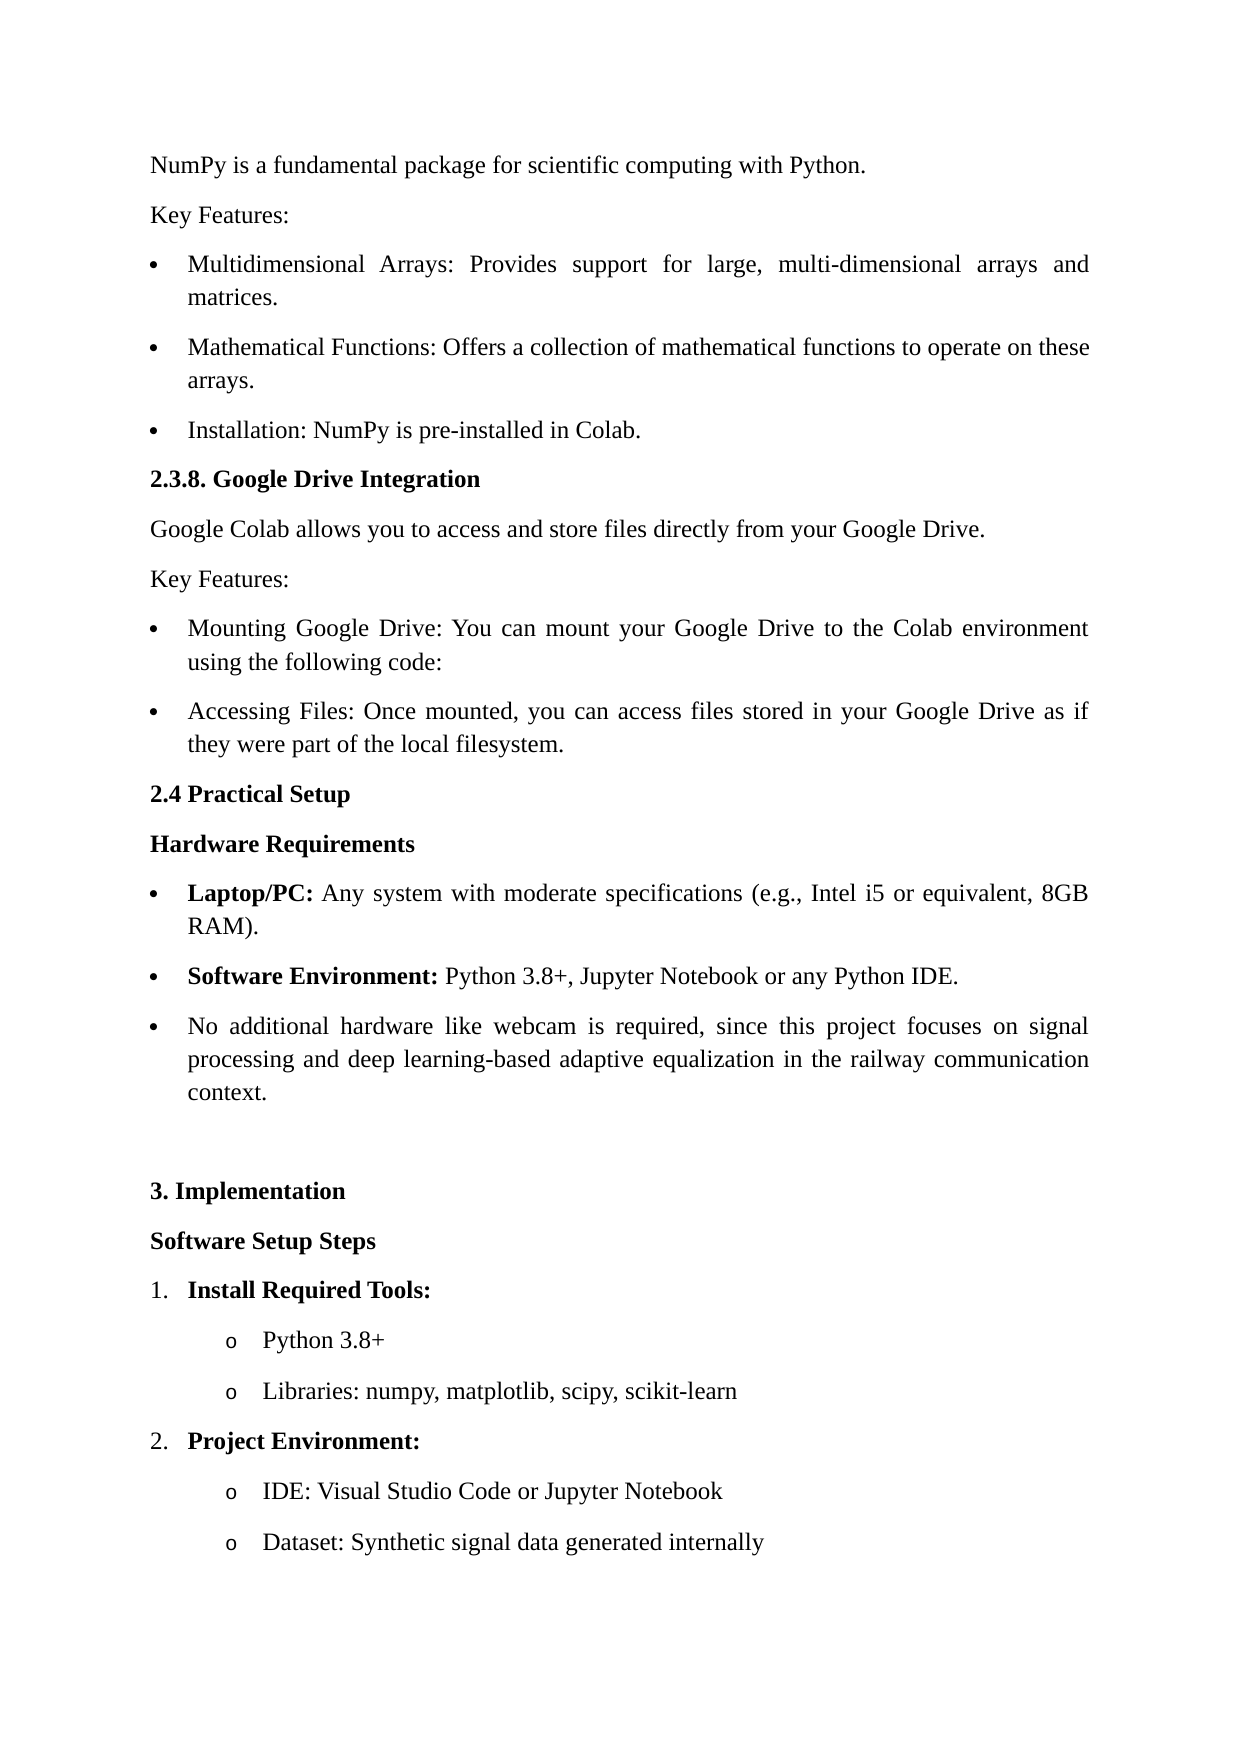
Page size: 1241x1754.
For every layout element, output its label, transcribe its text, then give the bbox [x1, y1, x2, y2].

list Mathematical Functions: Offers a collection of mathematical functions to operate on these arrays. [150, 332, 1090, 394]
text 2.3.8. Google Drive Integration [150, 464, 1090, 493]
text NumPy is a fundamental package for scientific computing with Python. [150, 150, 1090, 179]
list Laptop/PC: Any system with moderate specifications (e.g., Intel i5 or equivalent, 8GB RAM). [150, 878, 1090, 940]
list Python 3.8+ [225, 1325, 1090, 1355]
list Accessing Files: Once mounted, you can access files stored in your Google Drive as if they were part of the local filesystem. [150, 696, 1090, 758]
text 3. Implementation [150, 1176, 1090, 1205]
list Software Environment: Python 3.8+, Jupyter Notebook or any Python IDE. [150, 961, 1090, 990]
list Install Required Tools: [150, 1276, 1090, 1304]
list Dataset: Synthetic signal data generated internally [225, 1527, 1090, 1556]
list No additional hardware like webcam is required, since this project focuses on signal processing and deep learning-based adaptive equalization in the railway communication context. [150, 1011, 1090, 1106]
text Hardware Requirements [150, 829, 1090, 857]
text Key Features: [150, 200, 1090, 228]
list Mounting Google Drive: You can mount your Google Drive to the Colab environment using the following code: [150, 613, 1090, 675]
list Multidimensional Arrays: Provides support for large, multi-dimensional arrays and matrices. [150, 249, 1090, 311]
list IDE: Visual Studio Code or Jupyter Notebook [225, 1476, 1090, 1506]
text Google Colab allows you to access and store files directly from your Google Drive. [150, 514, 1090, 543]
text 2.4 Practical Setup [150, 779, 1090, 808]
text Software Setup Steps [150, 1226, 1090, 1254]
list Installation: NumPy is pre-installed in Colab. [150, 415, 1090, 443]
list Project Environment: [150, 1426, 1090, 1455]
list Libraries: numpy, matplotlib, scipy, scikit-learn [225, 1376, 1090, 1405]
text Key Features: [150, 564, 1090, 593]
